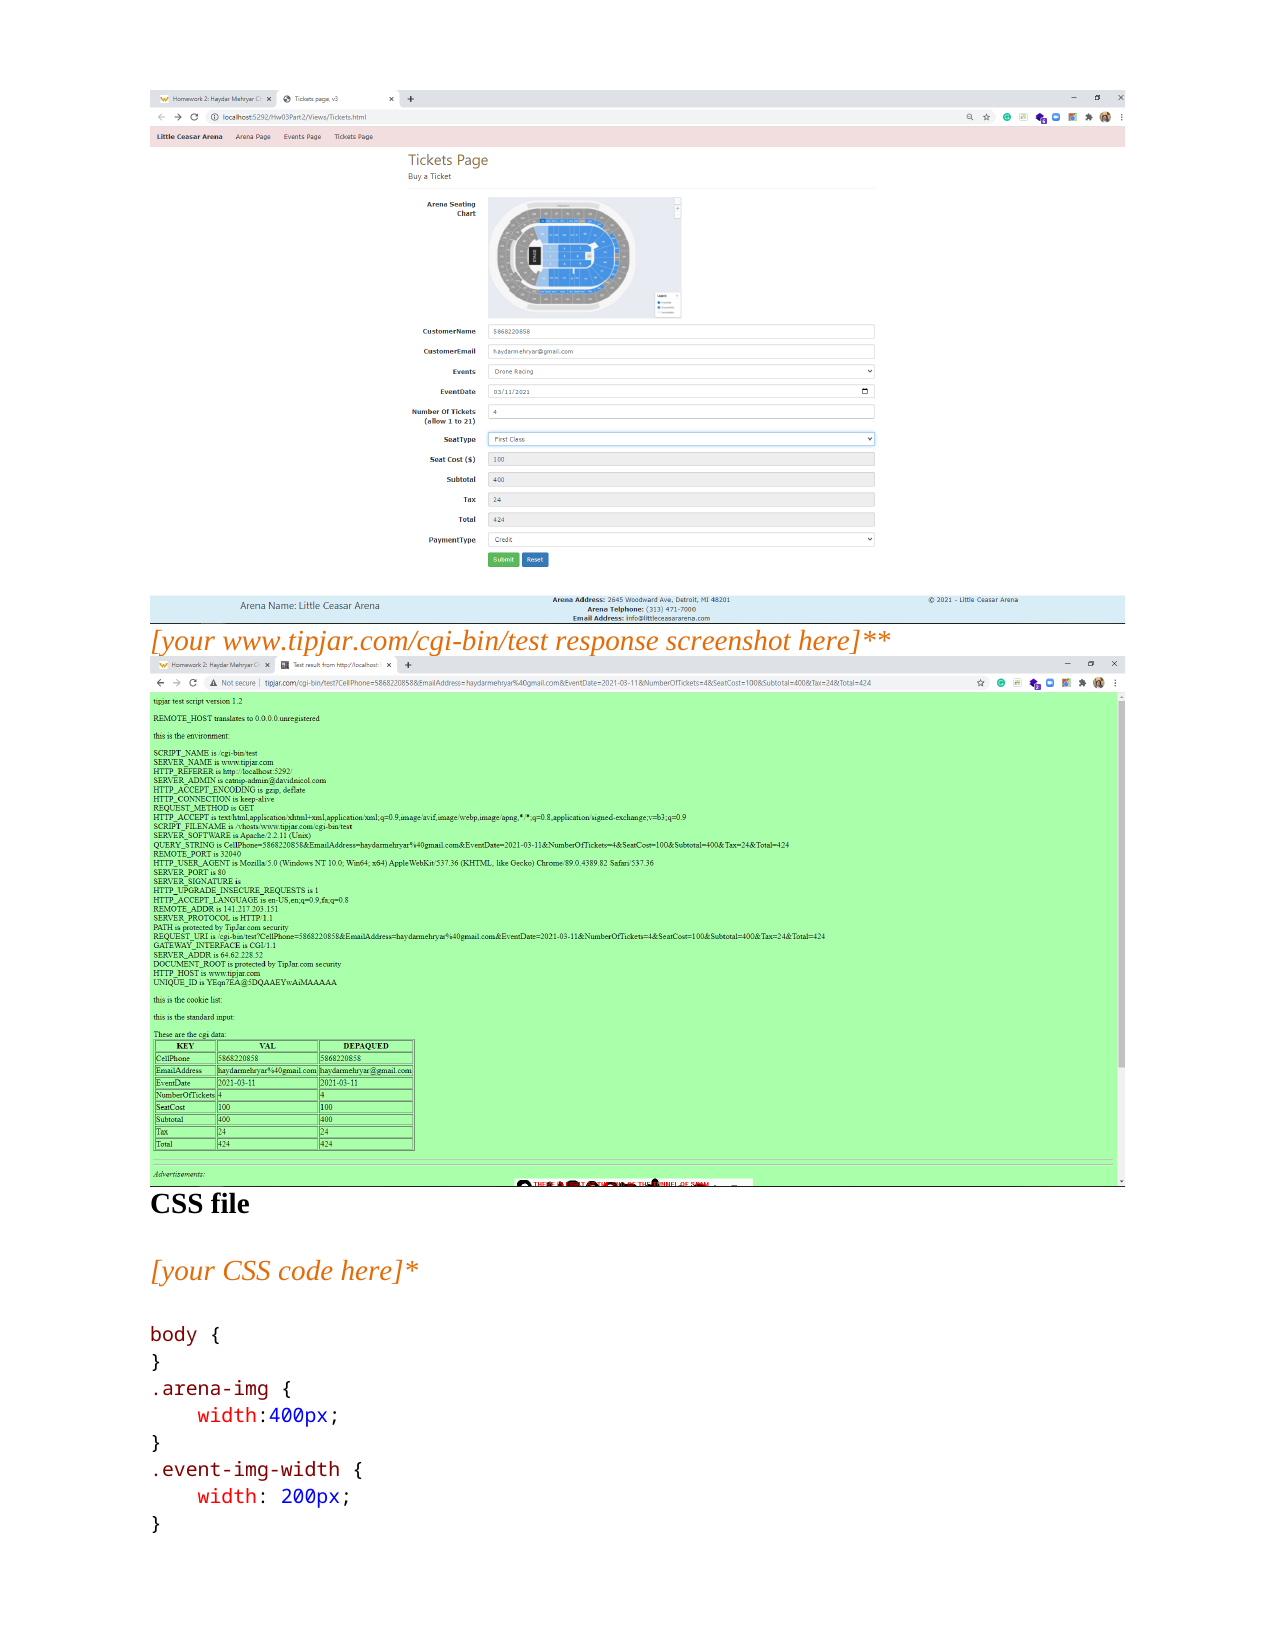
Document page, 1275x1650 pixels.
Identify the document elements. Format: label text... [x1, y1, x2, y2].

text body { [150, 1321, 1125, 1348]
text width: 200px; [150, 1482, 1125, 1509]
text } [150, 1509, 1125, 1536]
text .event-img-width { [150, 1456, 1125, 1482]
text [your CSS code here]* [150, 1253, 1125, 1287]
text .arena-img { [150, 1374, 1125, 1402]
picture [150, 656, 1125, 1187]
text [your www.tipjar.com/cgi-bin/test response screenshot here]** [150, 624, 1125, 656]
text width:400px; [150, 1402, 1125, 1428]
text CSS file [150, 1187, 1125, 1220]
text } [150, 1348, 1125, 1374]
text } [150, 1428, 1125, 1456]
picture [150, 90, 1125, 624]
